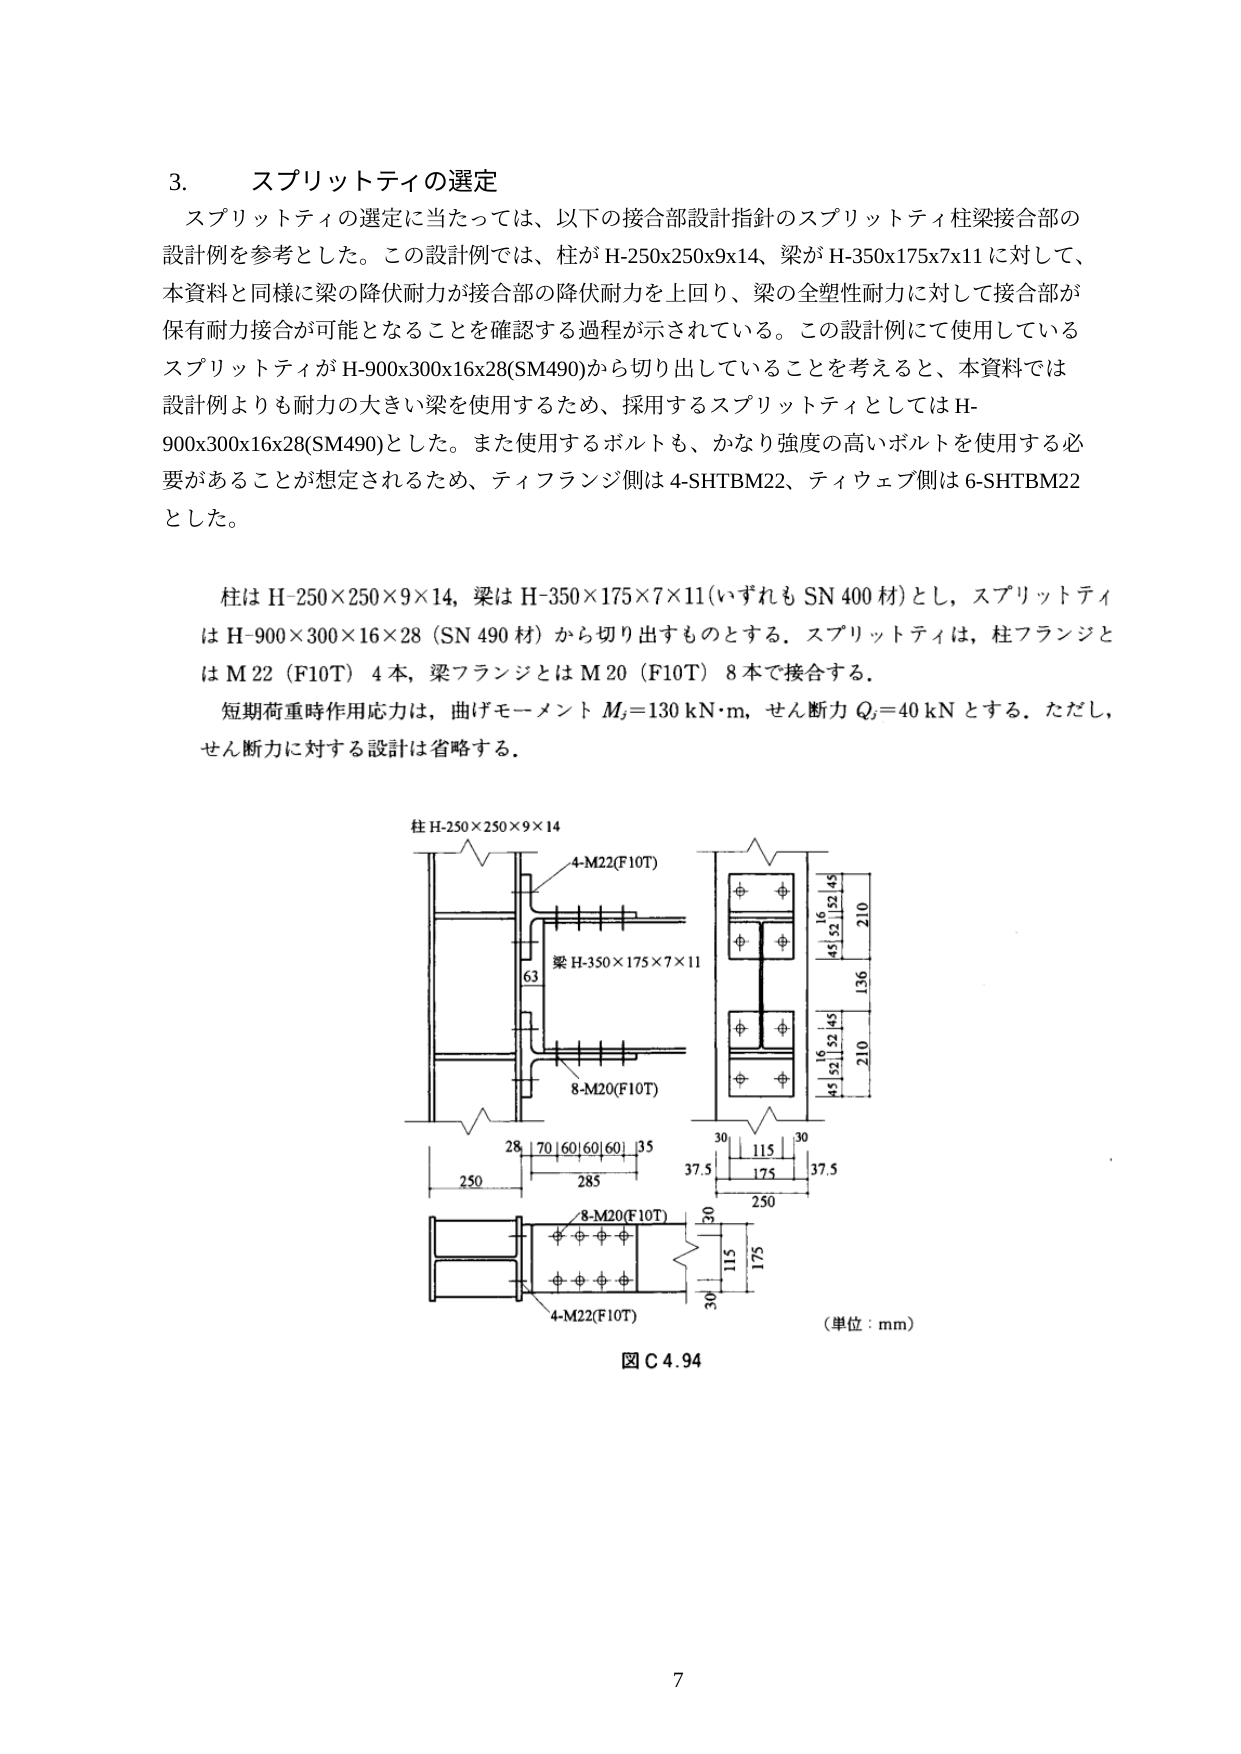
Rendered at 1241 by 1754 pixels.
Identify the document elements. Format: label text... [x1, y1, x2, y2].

text スプリットティの選定に当たっては、以下の接合部設計指針のスプリットティ柱梁接合部の設計例を参考とした。この設計例では、柱がH-250x250x9x14、梁がH-350x175x7x11に対して、本資料と同様に梁の降伏耐力が接合部の降伏耐力を上回り、梁の全塑性耐力に対して接合部が保有耐力接合が可能となることを確認する過程が示されている。この設計例にて使用しているスプリットティがH-900x300x16x28(SM490)から切り出していることを考えると、本資料では設計例よりも耐力の大きい梁を使用するため、採用するスプリットティとしてはH-900x300x16x28(SM490)とした。また使用するボルトも、かなり強度の高いボルトを使用する必要があることが想定されるため、ティフランジ側は4-SHTBM22、ティウェブ側は6-SHTBM22とした。 [162, 198, 1085, 536]
picture [184, 573, 1128, 1390]
subtitle スプリットティの選定 [162, 161, 1107, 198]
